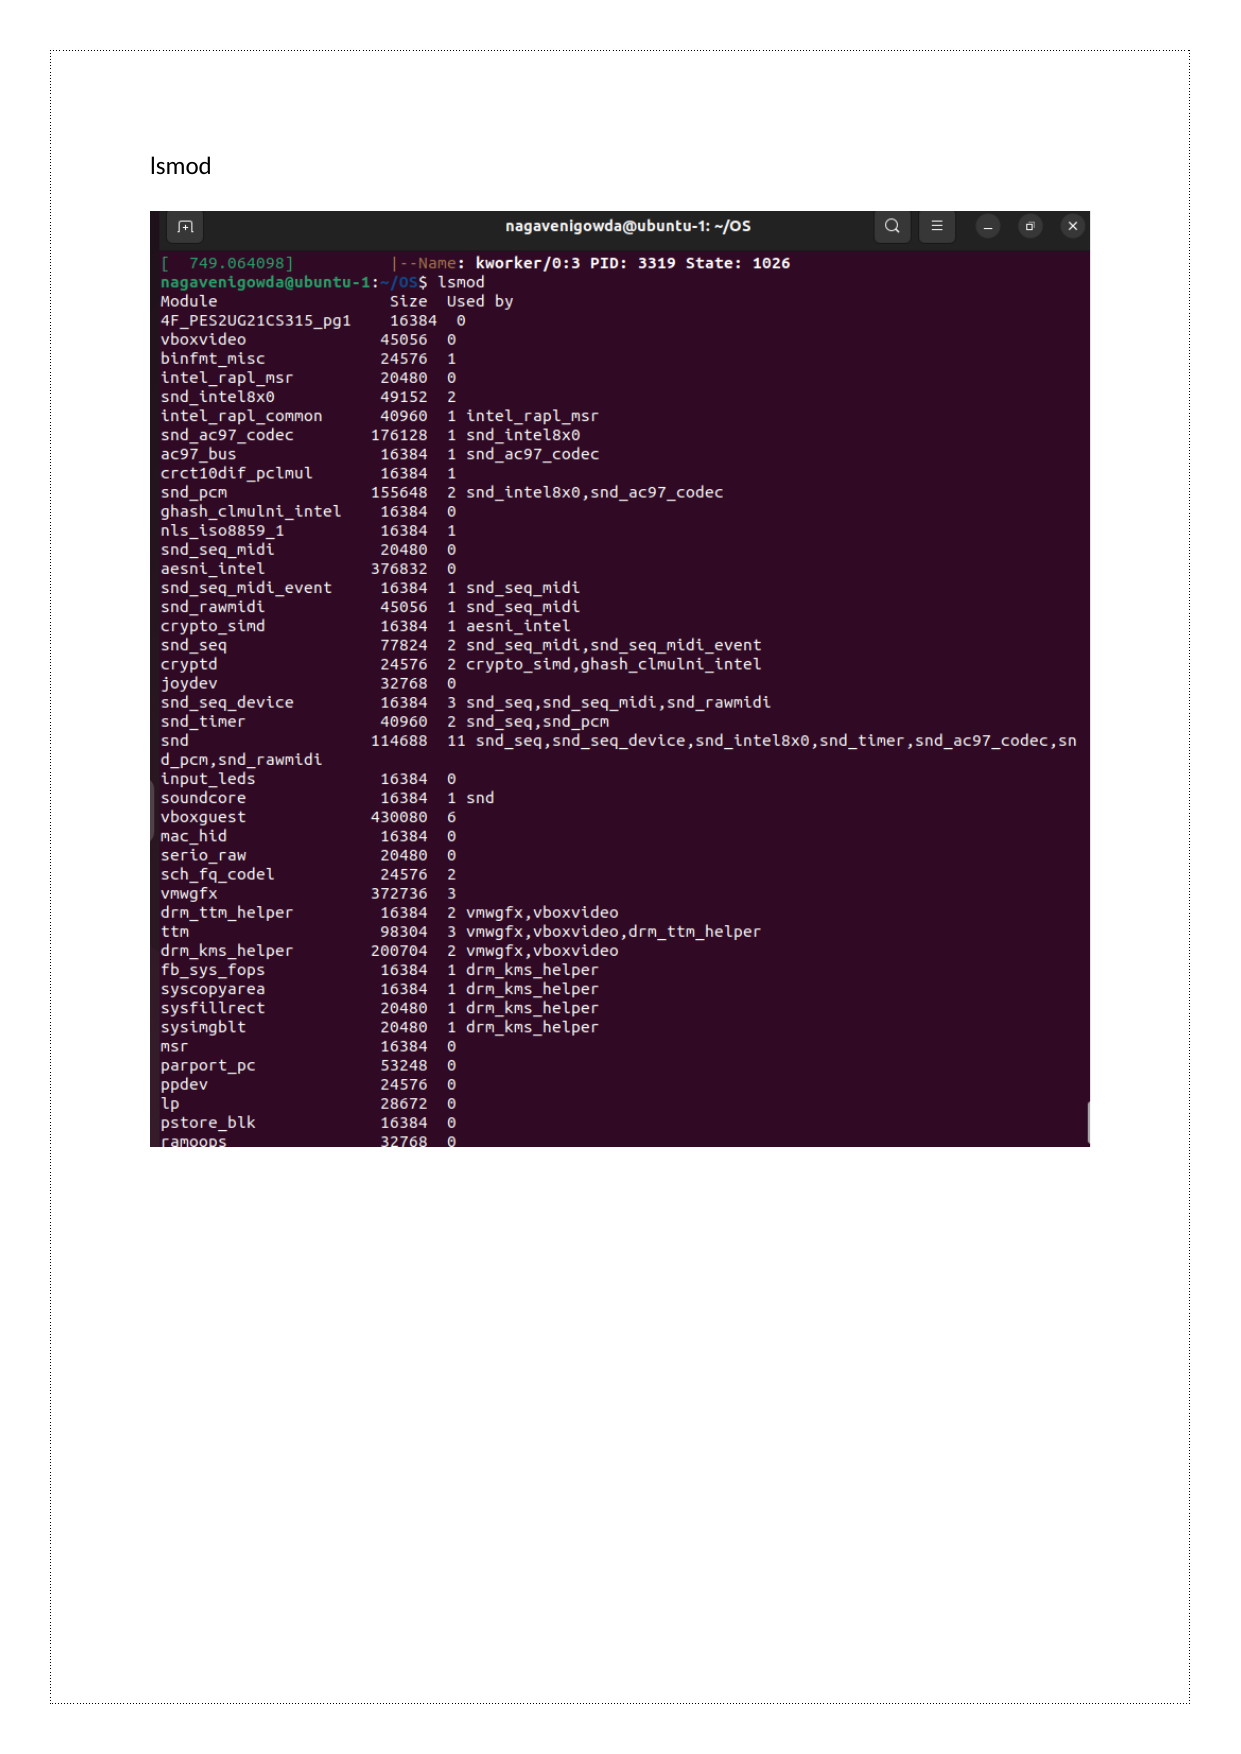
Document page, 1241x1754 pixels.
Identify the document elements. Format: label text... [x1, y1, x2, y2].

picture [150, 211, 1091, 1147]
text lsmod [150, 150, 1090, 181]
